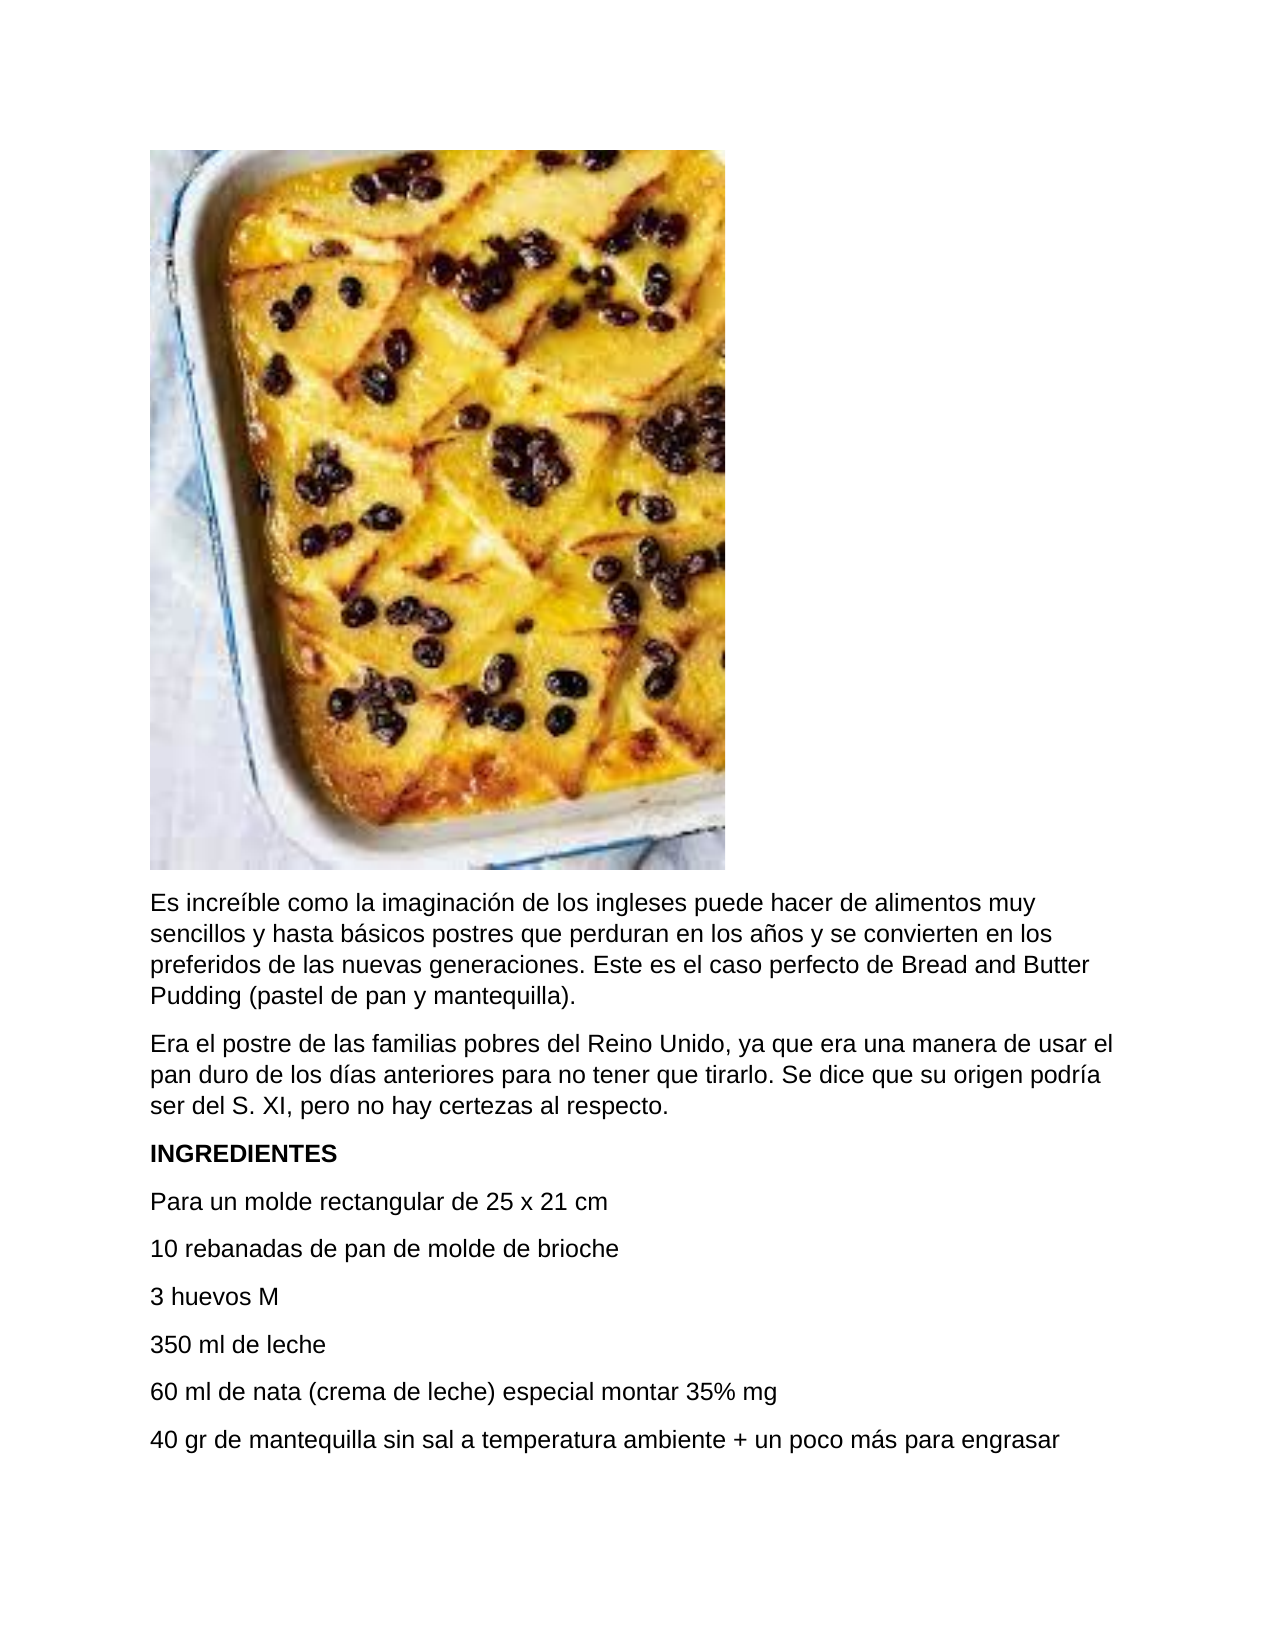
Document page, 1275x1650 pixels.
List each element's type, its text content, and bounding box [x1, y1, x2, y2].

text 40 gr de mantequilla sin sal a temperatura ambiente + un poco más para engrasar [150, 1425, 1125, 1454]
text 60 ml de nata (crema de leche) especial montar 35% mg [150, 1377, 1125, 1406]
text 3 huevos M [150, 1282, 1125, 1311]
text INGREDIENTES [150, 1139, 1125, 1168]
text 350 ml de leche [150, 1330, 1125, 1358]
text 10 rebanadas de pan de molde de brioche [150, 1234, 1125, 1263]
picture [150, 150, 725, 870]
text Era el postre de las familias pobres del Reino Unido, ya que era una manera de usar el pan duro de los días anteriores para no tener que tirarlo. Se dice que su origen podría ser del S. XI, pero no hay certezas al respecto. [150, 1029, 1125, 1120]
text Es increíble como la imaginación de los ingleses puede hacer de alimentos muy sencillos y hasta básicos postres que perduran en los años y se convierten en los preferidos de las nuevas generaciones. Este es el caso perfecto de Bread and Butter Pudding (pastel de pan y mantequilla). [150, 888, 1125, 1010]
text Para un molde rectangular de 25 x 21 cm [150, 1187, 1125, 1215]
